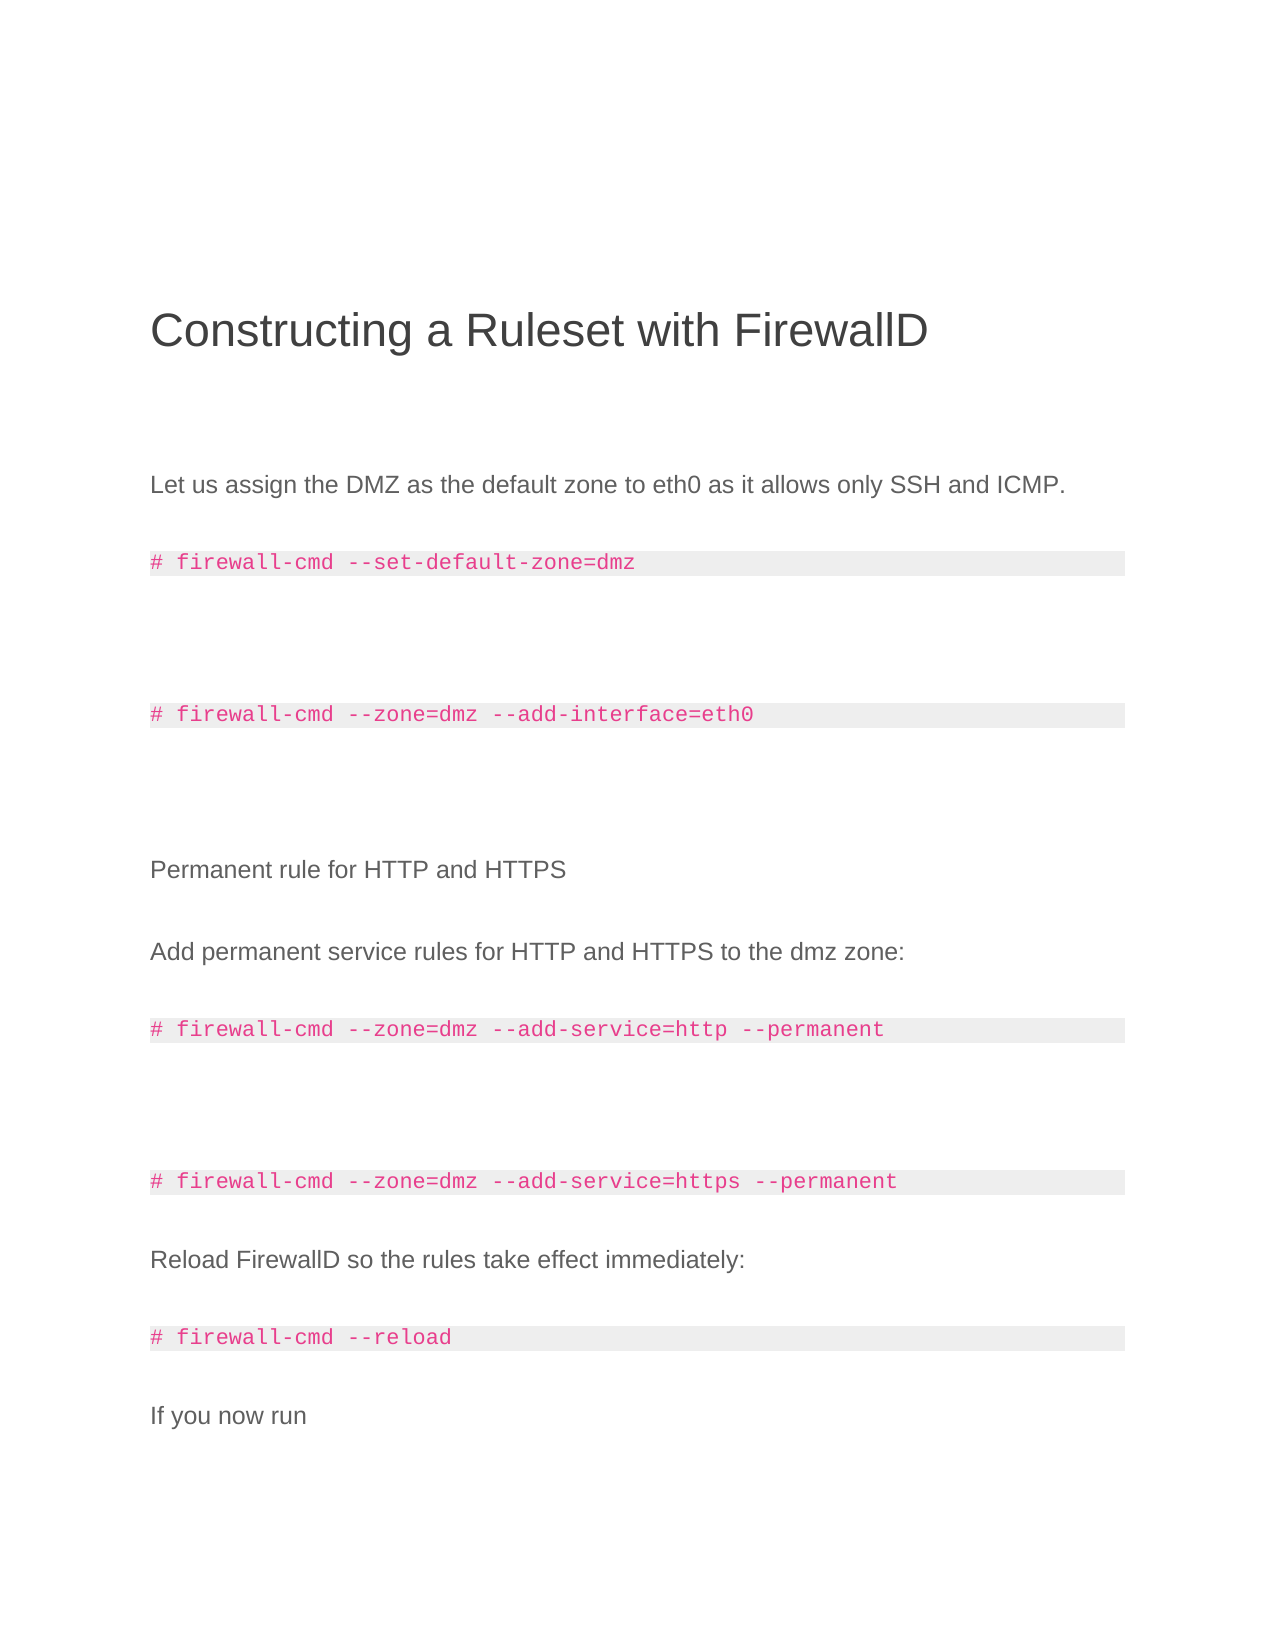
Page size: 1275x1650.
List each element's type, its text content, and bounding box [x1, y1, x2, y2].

text Let us assign the DMZ as the default zone to eth0 as it allows only SSH and ICMP. [150, 470, 1125, 499]
text # firewall-cmd --set-default-zone=dmz [150, 551, 1125, 576]
text Permanent rule for HTTP and HTTPS [150, 855, 1125, 884]
subtitle Constructing a Ruleset with FirewallD [150, 305, 1125, 357]
text Reload FirewallD so the rules take effect immediately: [150, 1245, 1125, 1273]
text If you now run [150, 1401, 1125, 1430]
text # firewall-cmd --zone=dmz --add-service=https --permanent [150, 1170, 1125, 1195]
text # firewall-cmd --reload [150, 1326, 1125, 1351]
text Add permanent service rules for HTTP and HTTPS to the dmz zone: [150, 937, 1125, 966]
text # firewall-cmd --zone=dmz --add-interface=eth0 [150, 703, 1125, 728]
text # firewall-cmd --zone=dmz --add-service=http --permanent [150, 1018, 1125, 1043]
